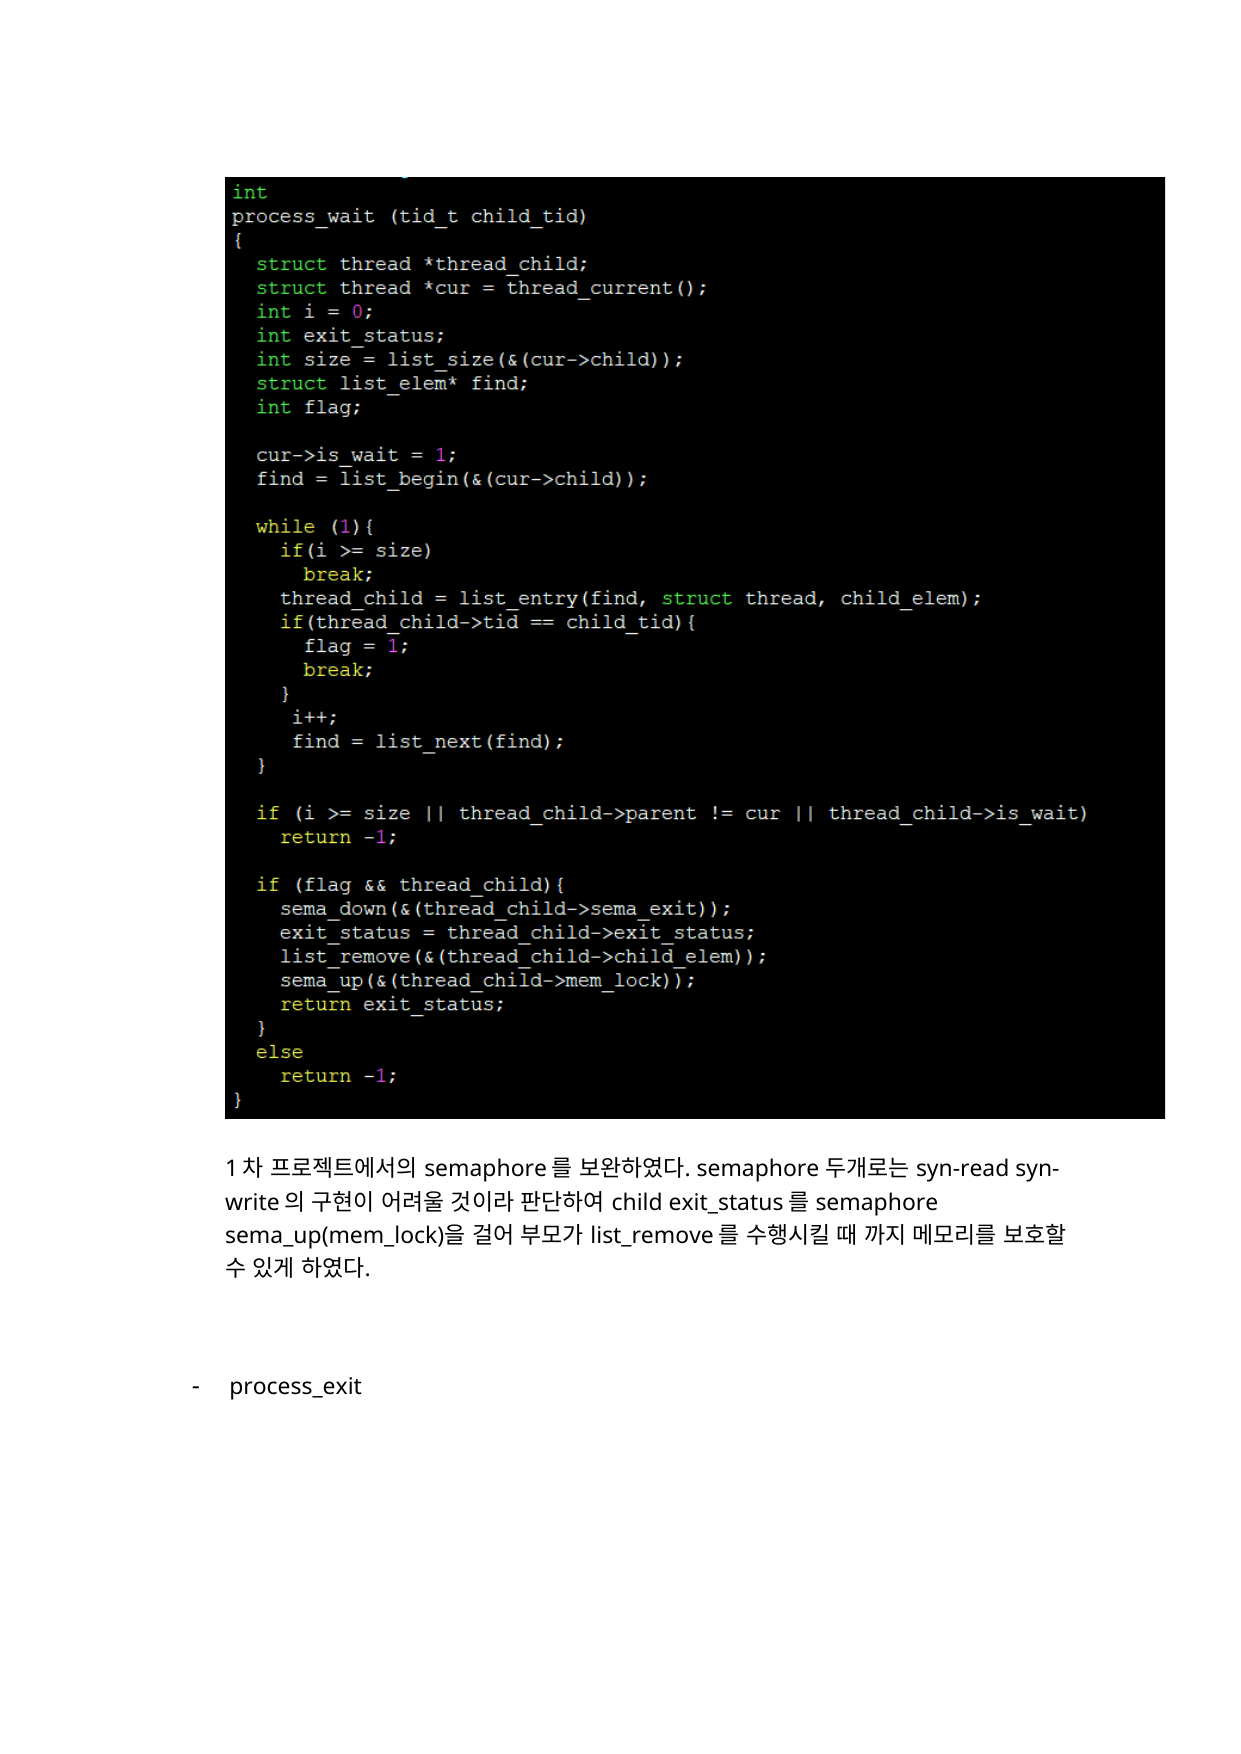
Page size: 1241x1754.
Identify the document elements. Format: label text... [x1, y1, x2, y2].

text 1차 프로젝트에서의 semaphore를 보완하였다. semaphore 두개로는 syn-read syn-write의 구현이 어려울 것이라 판단하여 child exit_status를 semaphore sema_up(mem_lock)을 걸어 부모가 list_remove를 수행시킬 때 까지 메모리를 보호할 수 있게 하였다. [225, 1119, 1090, 1283]
picture [225, 177, 1166, 1119]
list process_exit [192, 1368, 1090, 1402]
